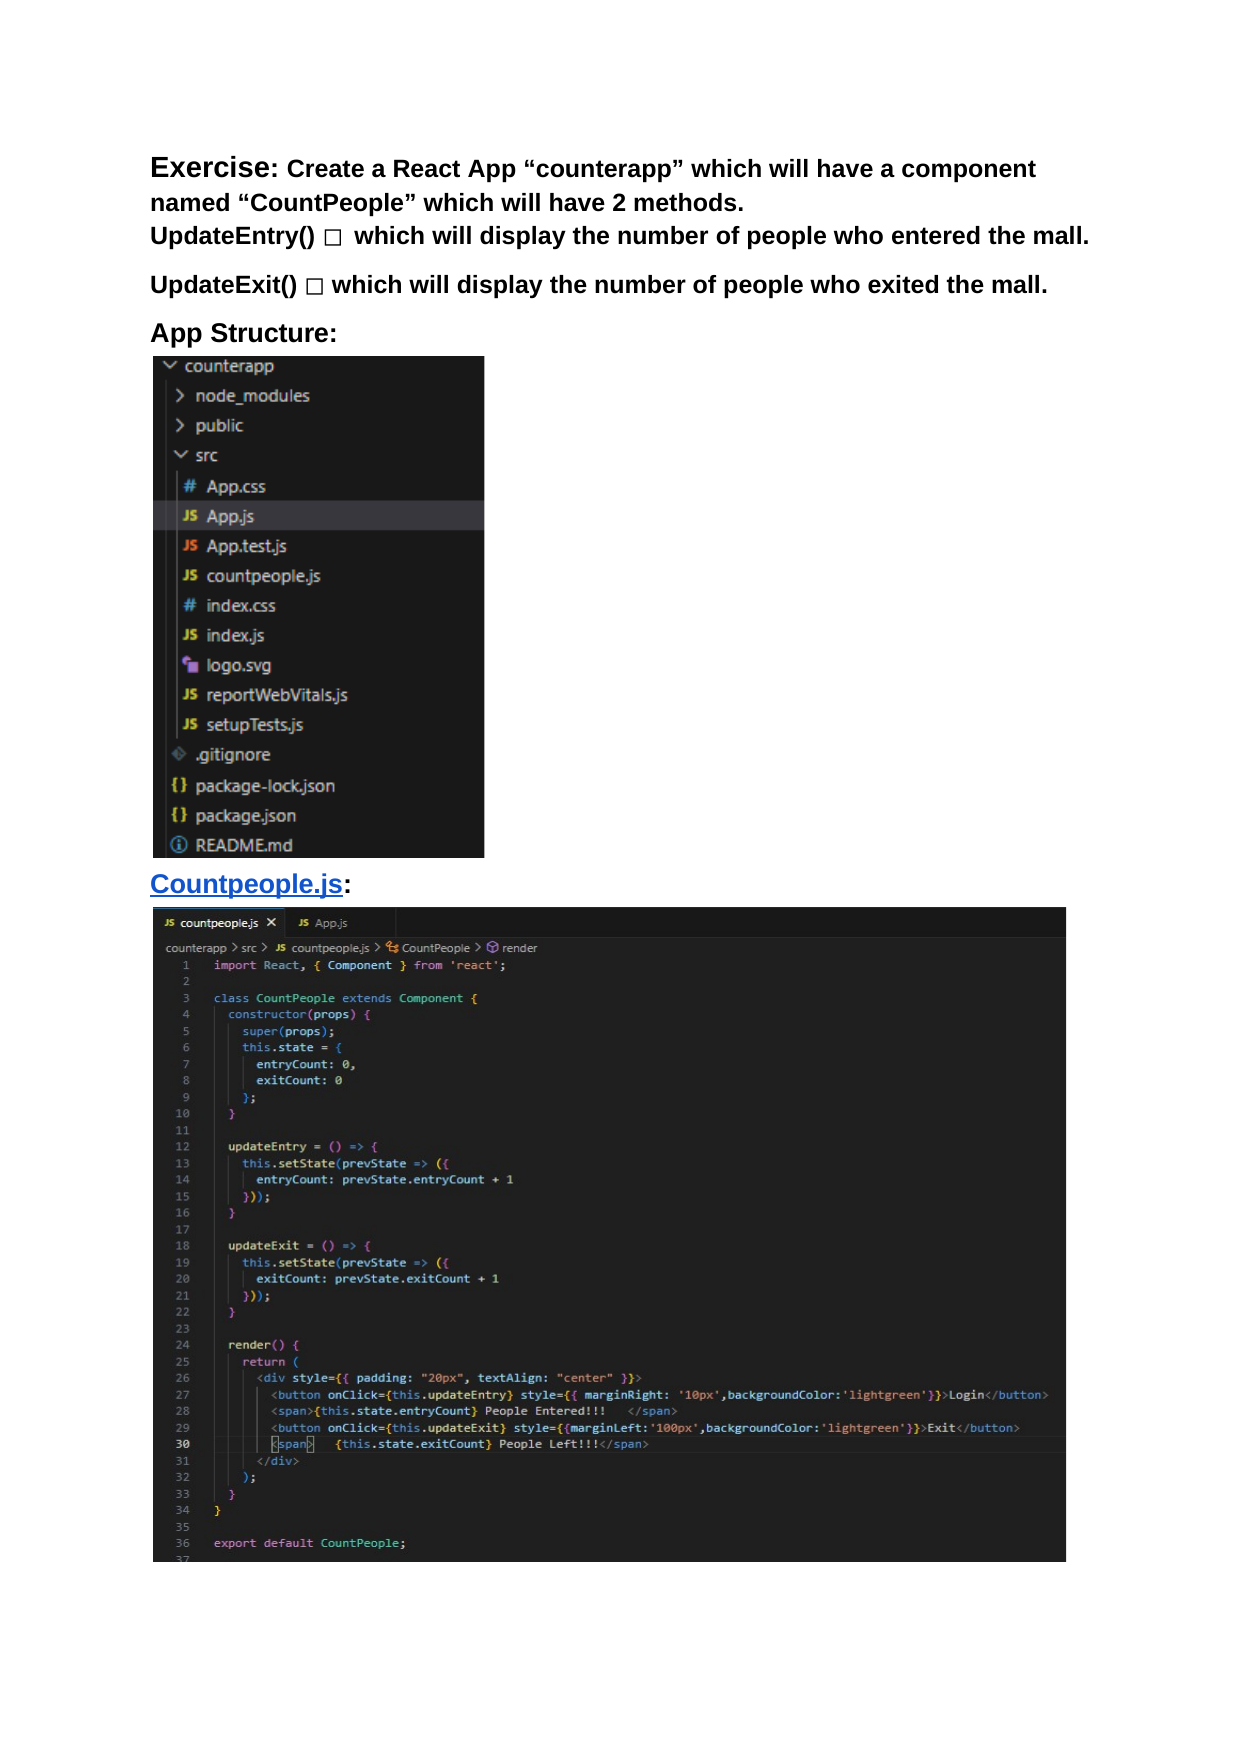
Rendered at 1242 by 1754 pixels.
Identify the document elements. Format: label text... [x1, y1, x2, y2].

text Countpeople.js: [150, 364, 1094, 899]
text Exercise: Create a React App “counterapp” which will have a component named “CountPeople” which will have 2 methods. [150, 150, 1094, 217]
picture [153, 356, 485, 364]
text App Structure: [150, 318, 1094, 348]
picture [153, 907, 1067, 1562]
text UpdateEntry() ◻ which will display the number of people who entered the mall. UpdateExit() ◻ which will display the number of people who exited the mall. [150, 221, 1094, 298]
